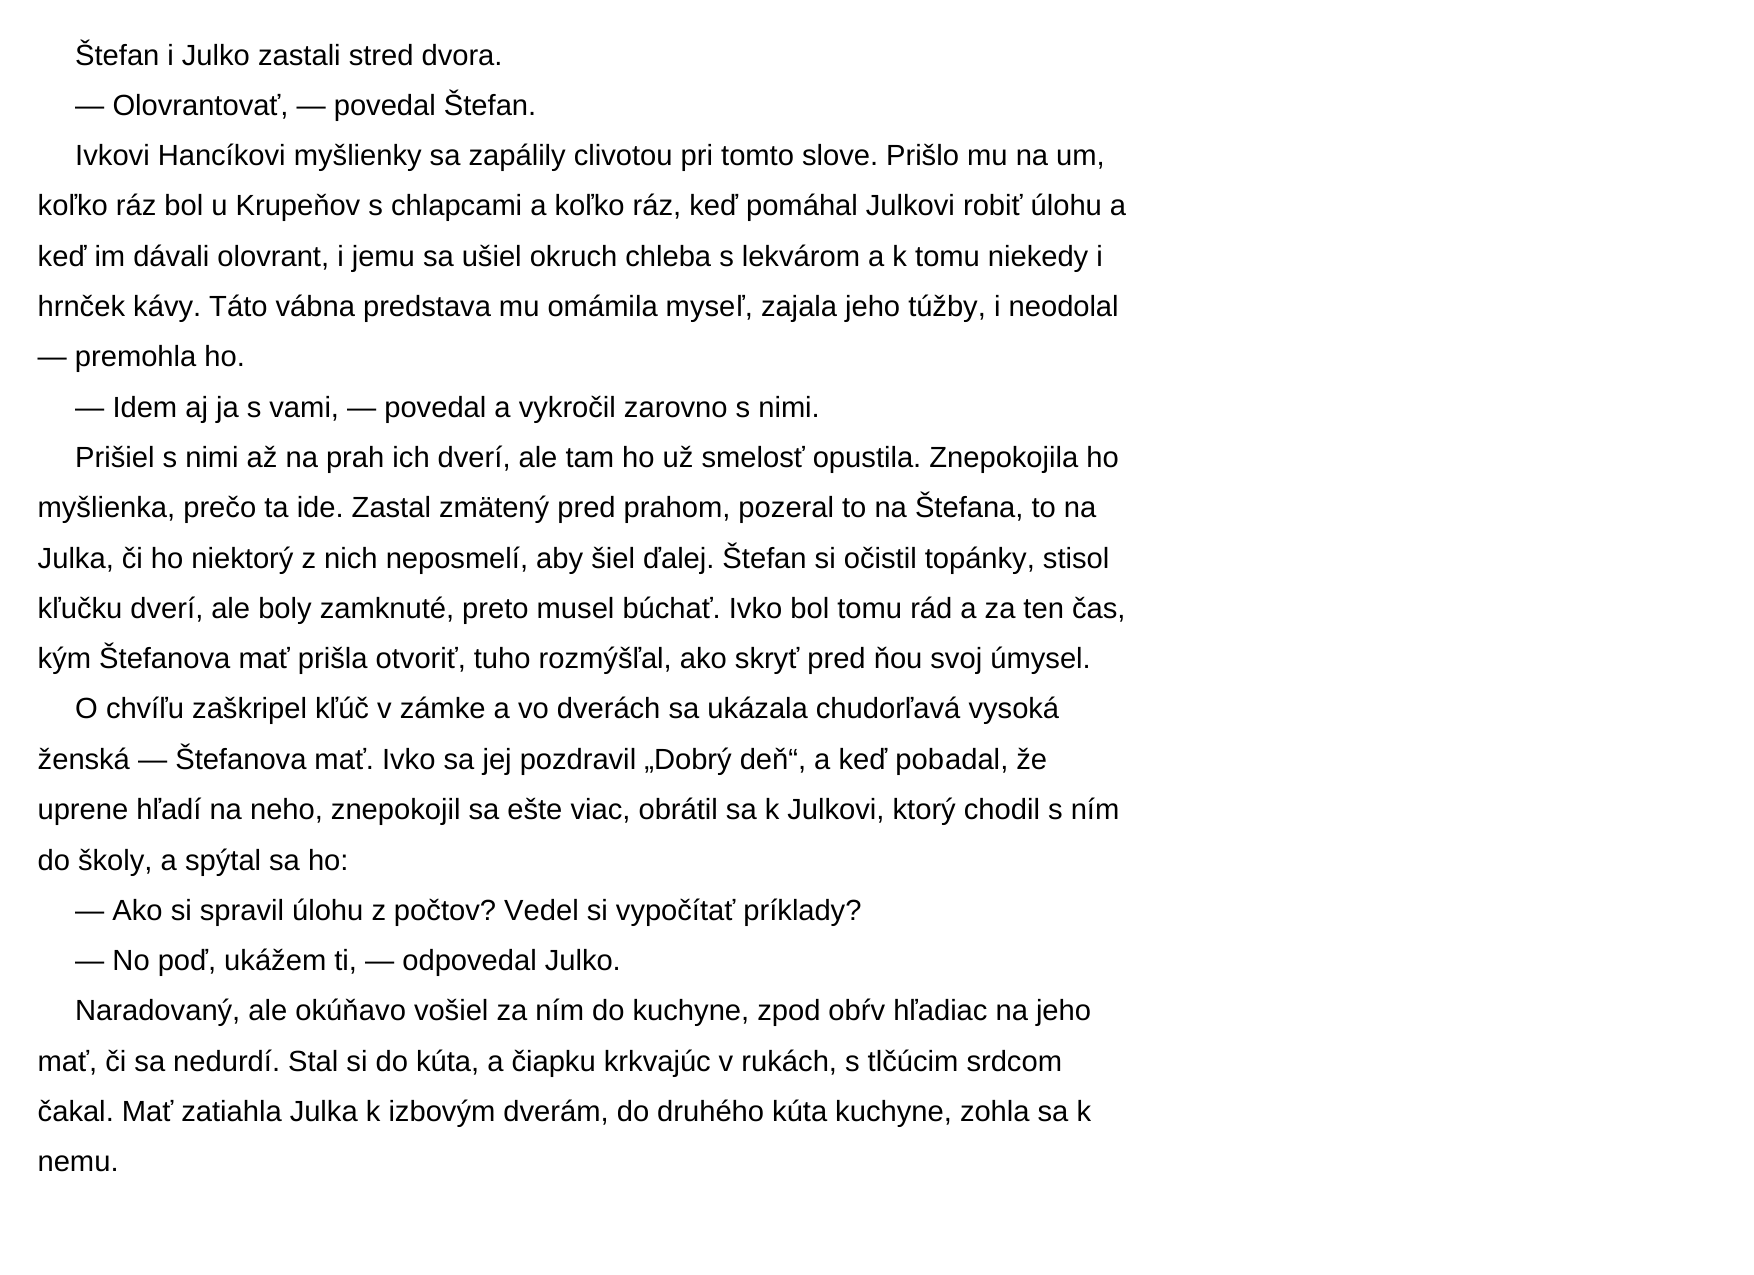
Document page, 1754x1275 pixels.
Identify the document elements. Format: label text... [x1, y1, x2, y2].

text Ivkovi Hancíkovi myšlienky sa zapálily clivotou pri tomto slove. Prišlo mu na um, koľko ráz bol u Krupeňov s chlapcami a koľko ráz, keď pomáhal Julkovi robiť úlohu a keď im dávali olovrant, i jemu sa ušiel okruch chleba s lekvárom a k tomu niekedy i hrnček kávy. Táto vábna predstava mu omámila myseľ, zajala jeho túžby, i neodolal — premohla ho. [37, 138, 1131, 373]
text Prišiel s nimi až na prah ich dverí, ale tam ho už smelosť opustila. Znepokojila ho myšlienka, prečo ta ide. Zastal zmätený pred prahom, pozeral to na Štefana, to na Julka, či ho niektorý z nich neposmelí, aby šiel ďalej. Štefan si očistil topánky, stisol kľučku dverí, ale boly zamknuté, preto musel búchať. Ivko bol tomu rád a za ten čas, kým Štefanova mať prišla otvoriť, tuho rozmýšľal, ako skryť pred ňou svoj úmysel. [37, 440, 1131, 675]
text — Idem aj ja s vami, — povedal a vykročil zarovno s nimi. [37, 390, 1131, 423]
text Štefan i Julko zastali stred dvora. [37, 37, 1131, 71]
text — Ako si spravil úlohu z počtov? Vedel si vypočítať príklady? [37, 893, 1131, 926]
text — Olovrantovať, — povedal Štefan. [37, 88, 1131, 121]
text Naradovaný, ale okúňavo vošiel za ním do kuchyne, zpod obŕv hľadiac na jeho mať, či sa nedurdí. Stal si do kúta, a čiapku krkvajúc v rukách, s tlčúcim srdcom čakal. Mať zatiahla Julka k izbovým dverám, do druhého kúta kuchyne, zohla sa k nemu. [37, 993, 1131, 1178]
text O chvíľu zaškripel kľúč v zámke a vo dverách sa ukázala chudorľavá vysoká ženská — Štefanova mať. Ivko sa jej pozdravil „Dobrý deň“, a keď pobadal, že uprene hľadí na neho, znepokojil sa ešte viac, obrátil sa k Julkovi, ktorý chodil s ním do školy, a spýtal sa ho: [37, 692, 1131, 876]
text — No poď, ukážem ti, — odpovedal Julko. [37, 943, 1131, 977]
